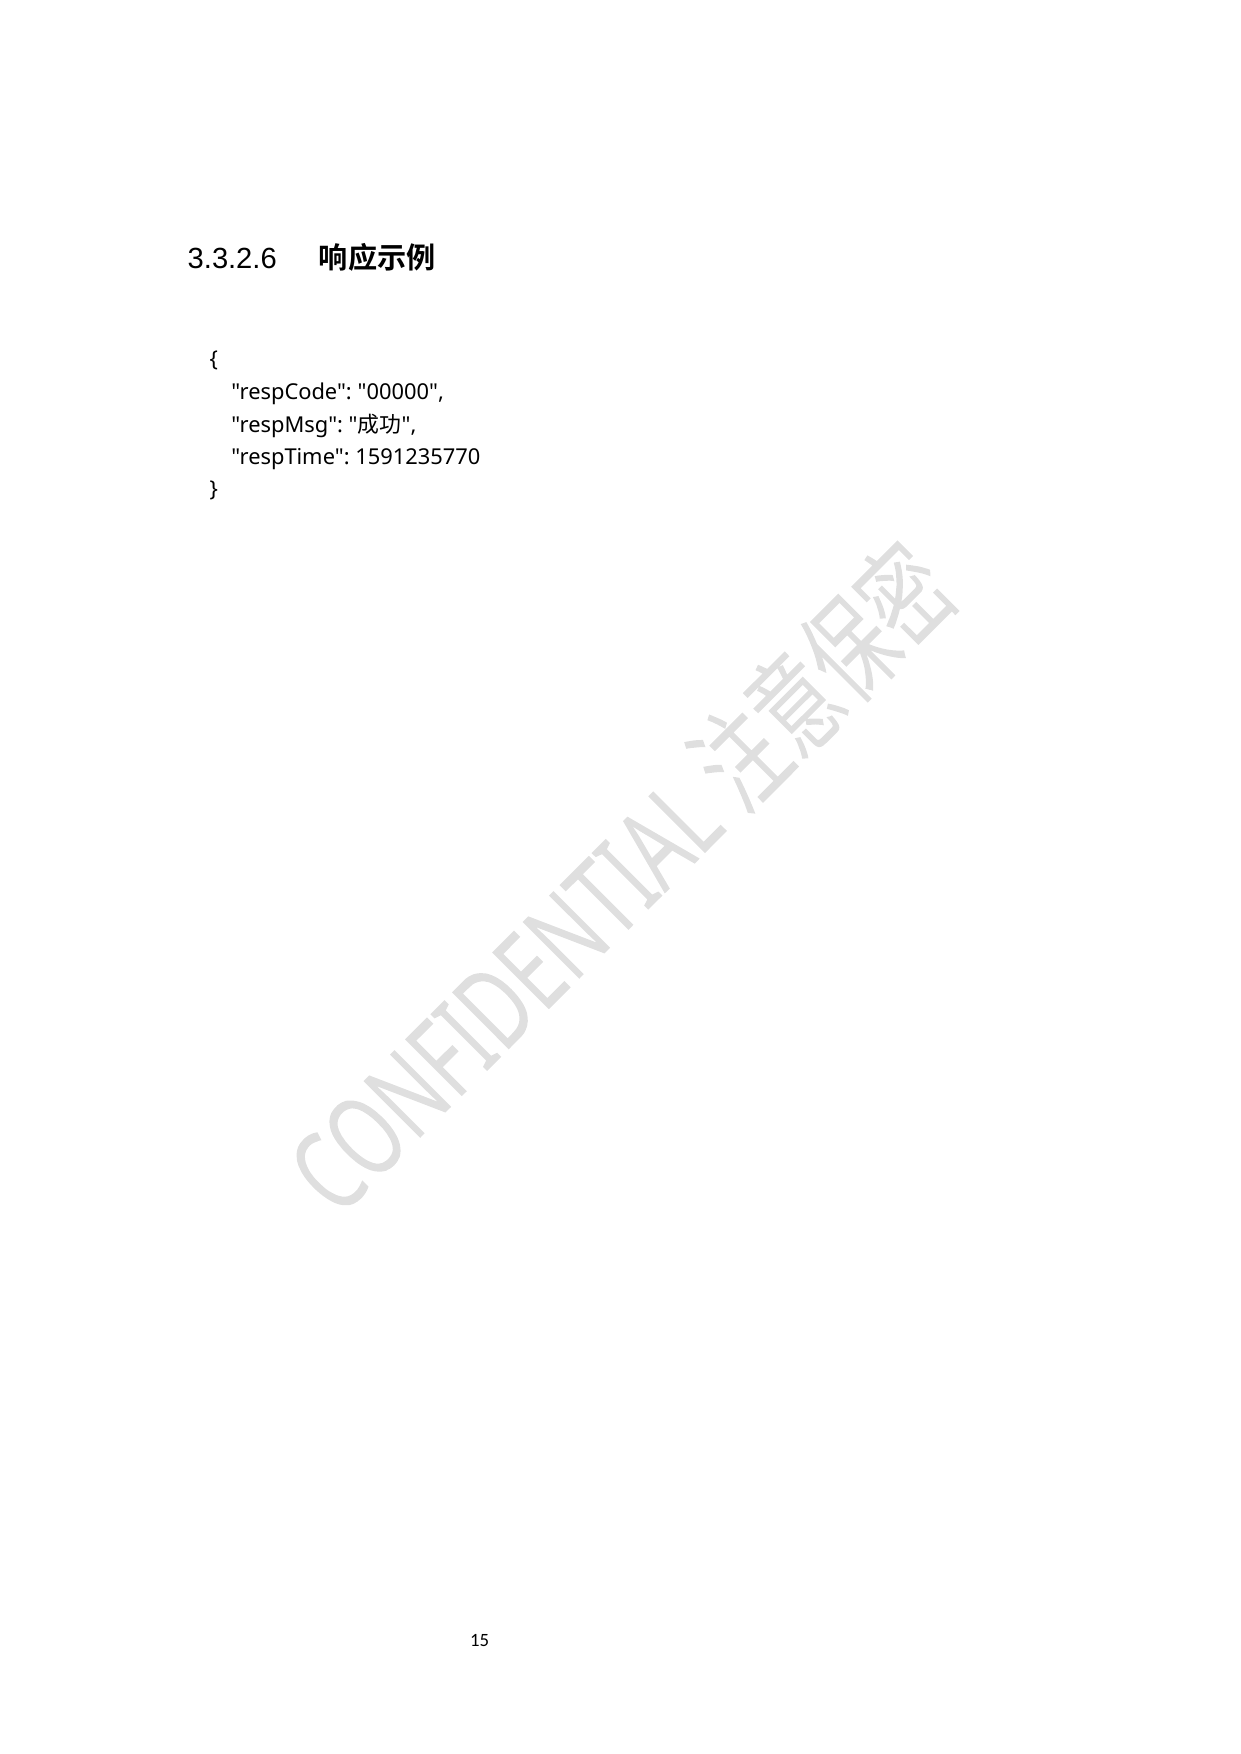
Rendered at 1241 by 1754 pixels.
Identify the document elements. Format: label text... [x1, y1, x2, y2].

text "respTime": 1591235770 [187, 439, 1053, 472]
text "respMsg": "成功", [187, 407, 1053, 439]
text { [187, 342, 1053, 374]
text "respCode": "00000", [187, 374, 1053, 407]
text } [187, 472, 1053, 504]
subtitle 响应示例 [187, 224, 1053, 289]
